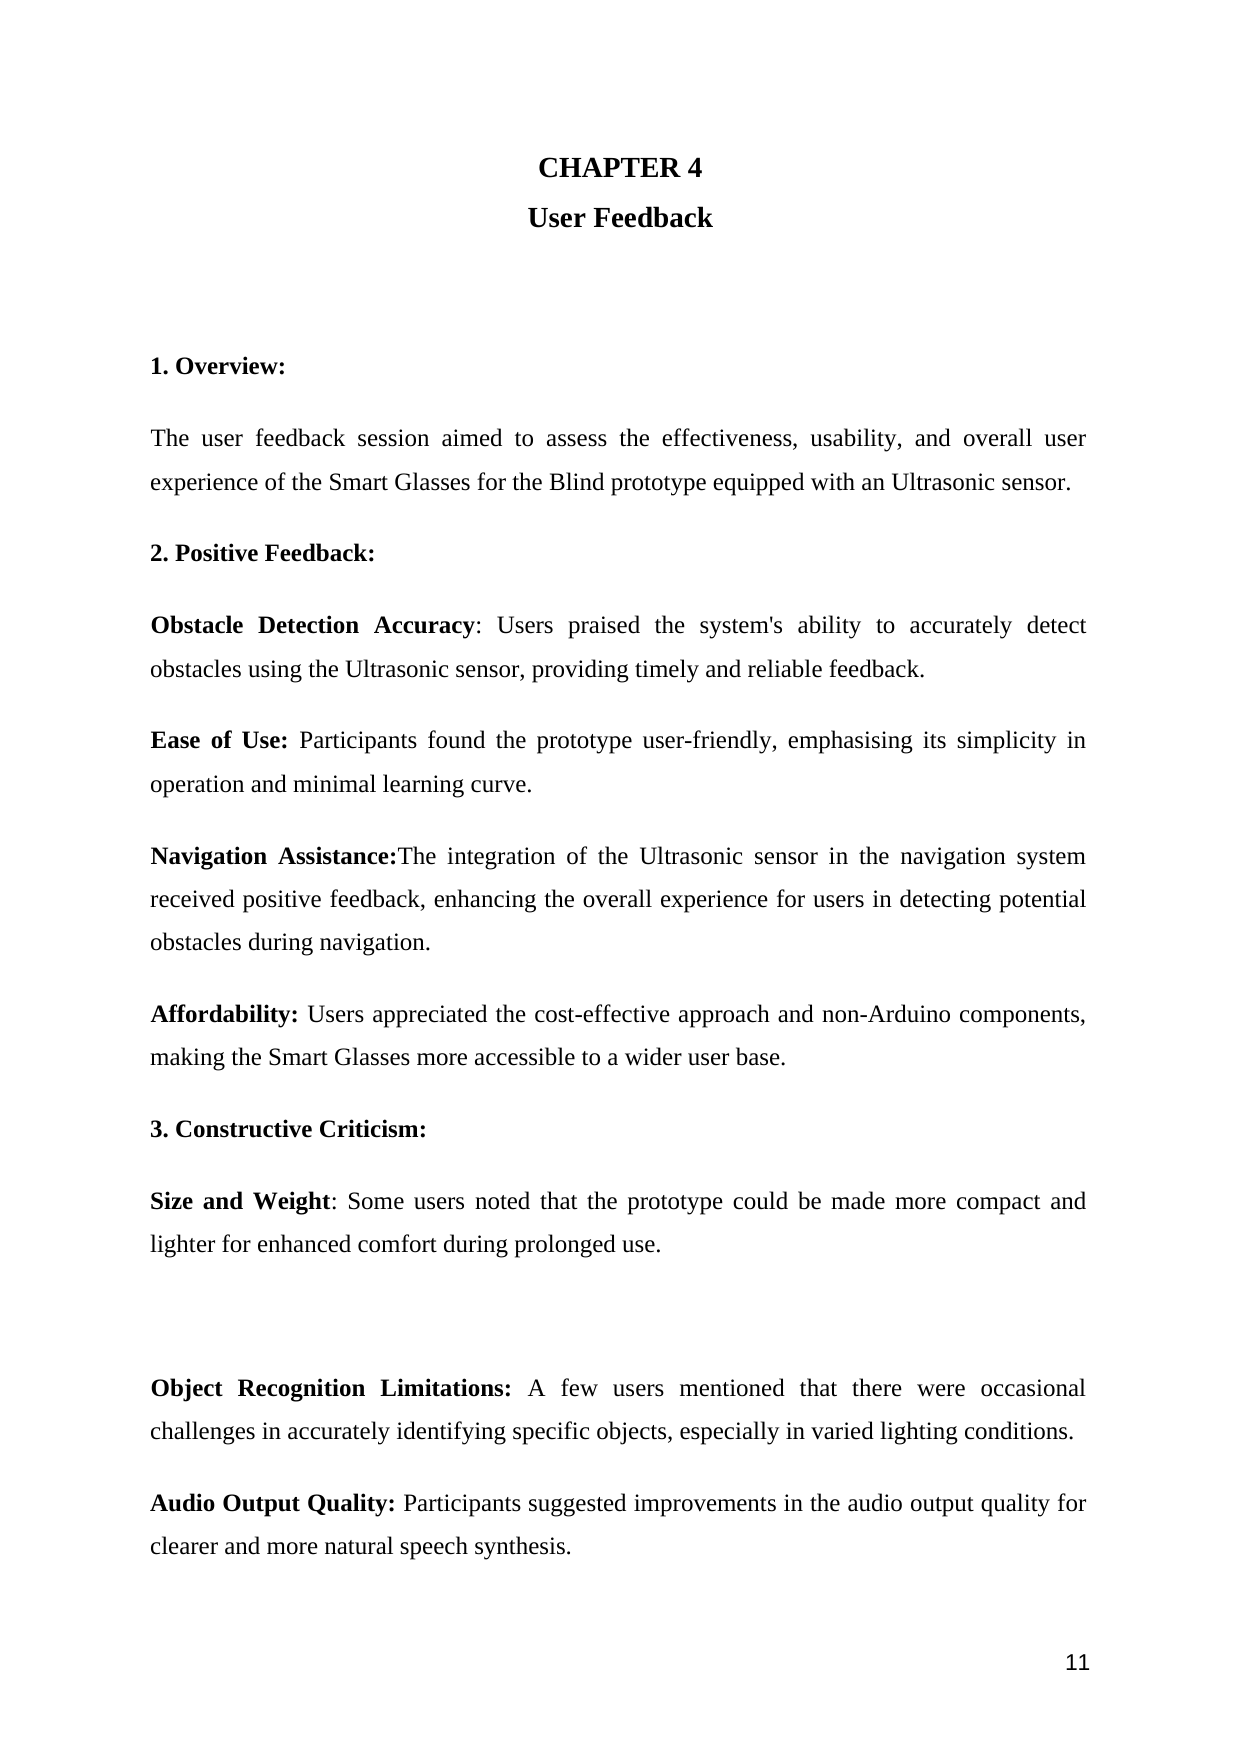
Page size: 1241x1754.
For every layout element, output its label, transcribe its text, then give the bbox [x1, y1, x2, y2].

text 3. Constructive Criticism: [150, 1114, 1087, 1143]
text Audio Output Quality: Participants suggested improvements in the audio output quality for clearer and more natural speech synthesis. [150, 1488, 1087, 1560]
text Ease of Use: Participants found the prototype user-friendly, emphasising its simplicity in operation and minimal learning curve. [150, 726, 1087, 797]
text Size and Weight: Some users noted that the prototype could be made more compact and lighter for enhanced comfort during prolonged use. [150, 1186, 1087, 1258]
text Navigation Assistance:The integration of the Ultrasonic sensor in the navigation system received positive feedback, enhancing the overall experience for users in detecting potential obstacles during navigation. [150, 841, 1087, 956]
text 1. Overview: [150, 351, 1087, 380]
text Affordability: Users appreciated the cost-effective approach and non-Arduino components, making the Smart Glasses more accessible to a wider user base. [150, 999, 1087, 1071]
text The user feedback session aimed to assess the effectiveness, usability, and overall user experience of the Smart Glasses for the Blind prototype equipped with an Ultrasonic sensor. [150, 423, 1087, 495]
text CHAPTER 4 [150, 150, 1090, 183]
text User Feedback [150, 200, 1090, 234]
text Obstacle Detection Accuracy: Users praised the system's ability to accurately detect obstacles using the Ultrasonic sensor, providing timely and reliable feedback. [150, 611, 1087, 682]
text Object Recognition Limitations: A few users mentioned that there were occasional challenges in accurately identifying specific objects, especially in varied lighting conditions. [150, 1373, 1087, 1445]
text 2. Positive Feedback: [150, 538, 1087, 567]
